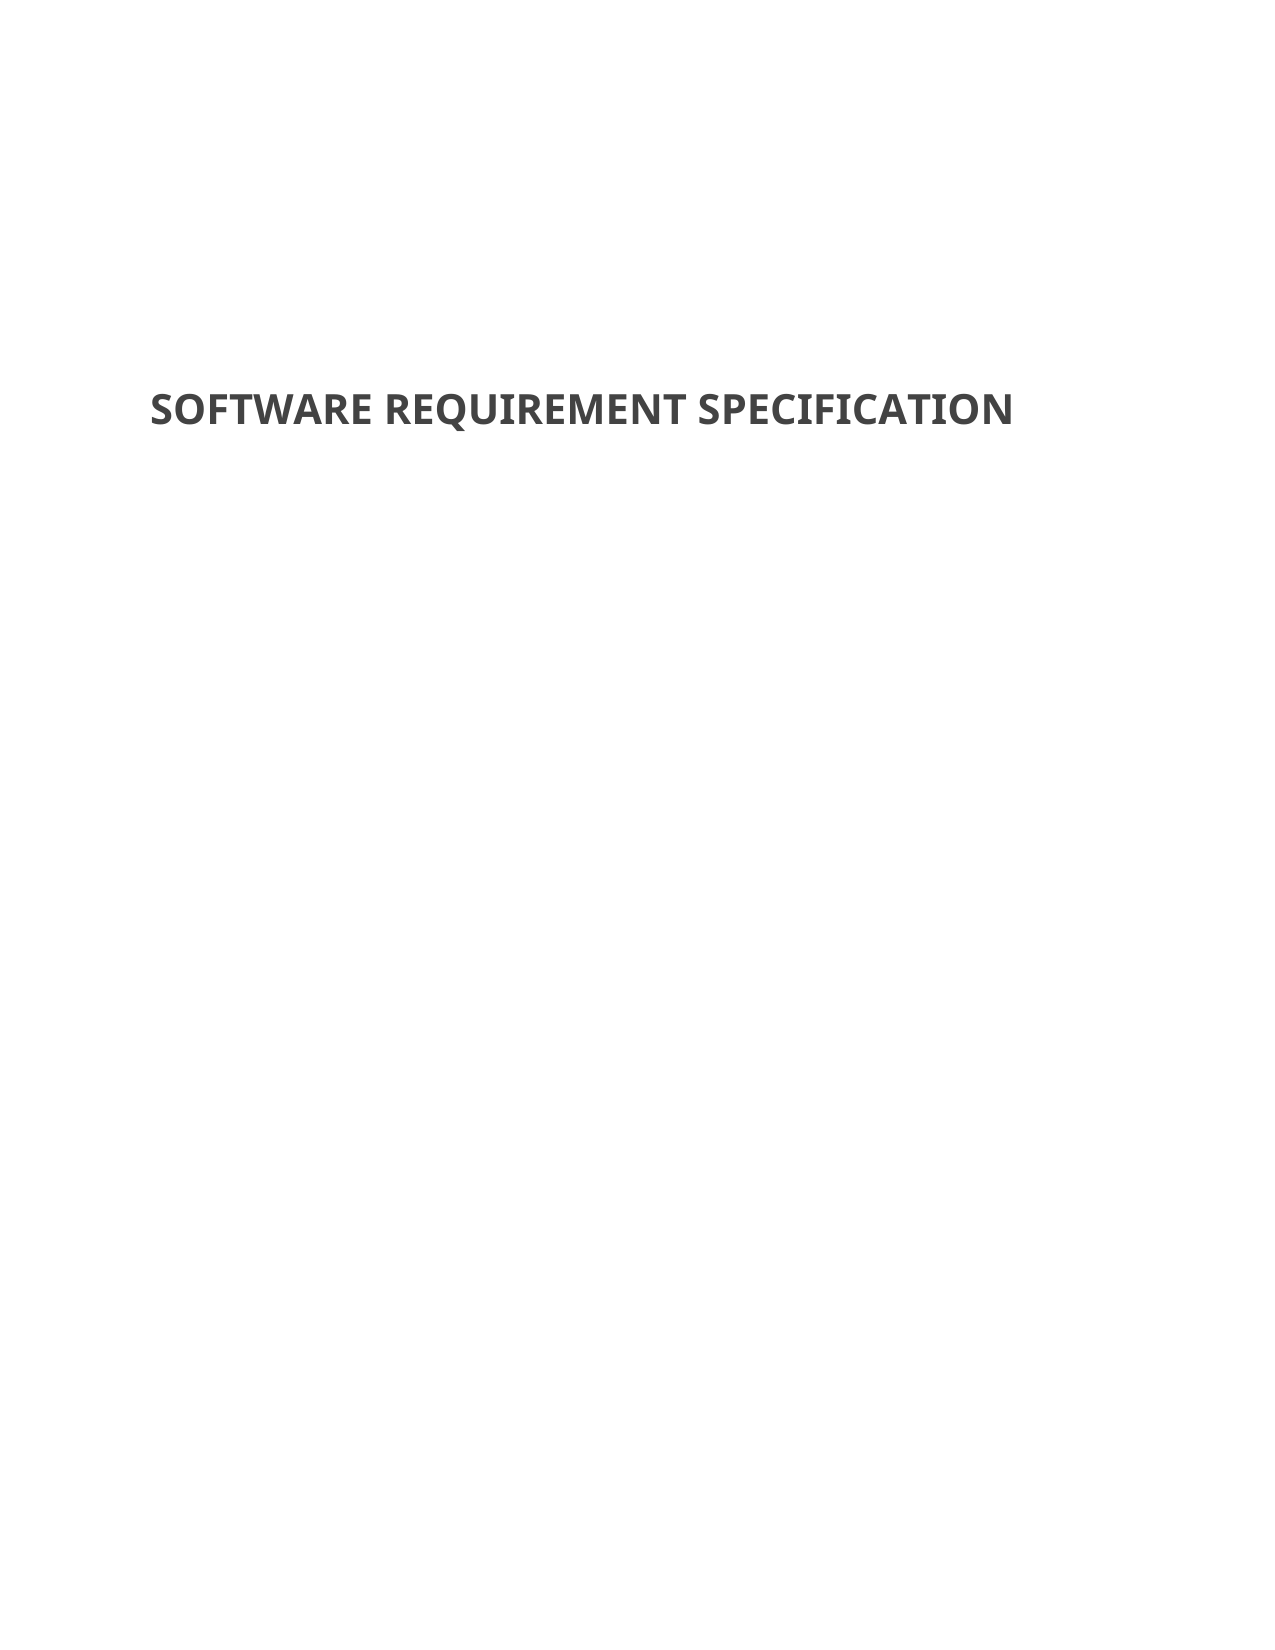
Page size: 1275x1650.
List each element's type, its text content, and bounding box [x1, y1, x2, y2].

text SOFTWARE REQUIREMENT SPECIFICATION [150, 380, 1125, 436]
